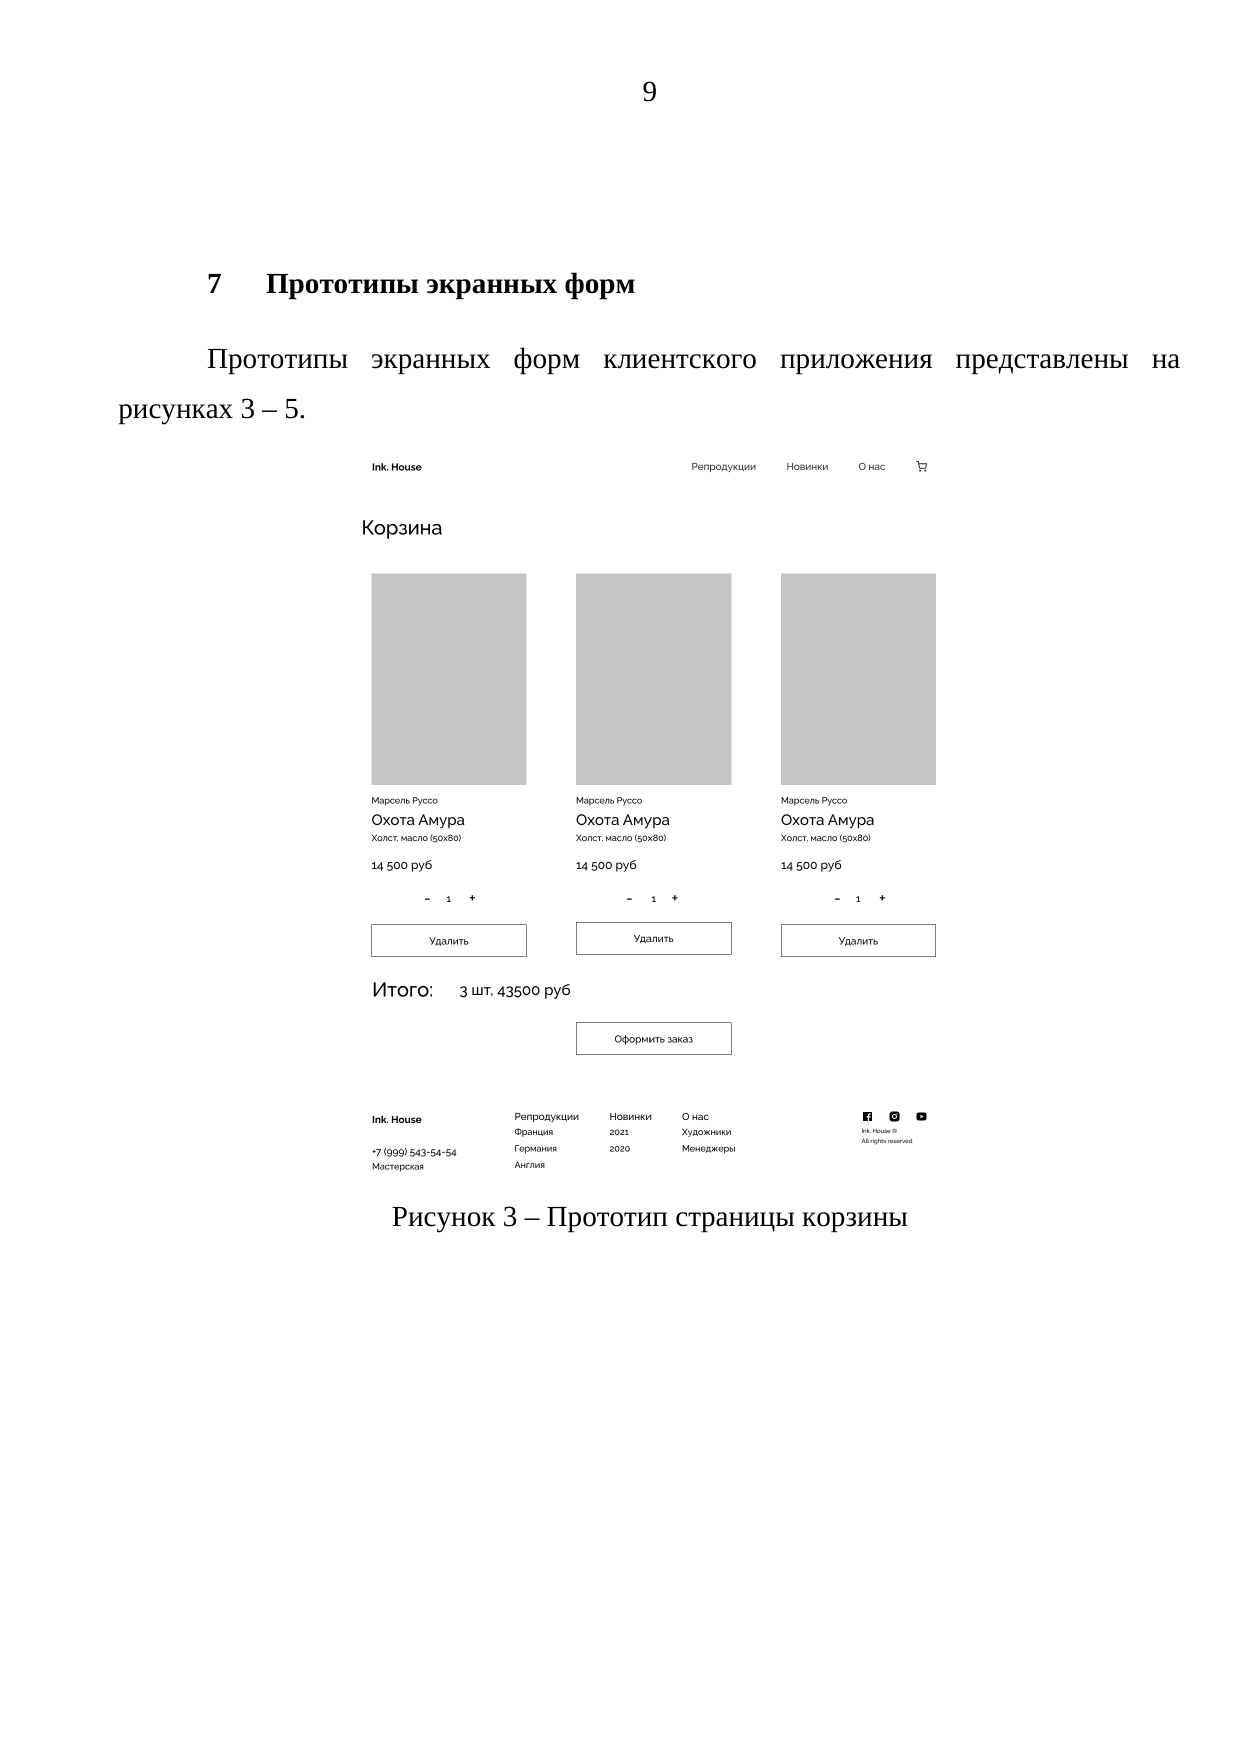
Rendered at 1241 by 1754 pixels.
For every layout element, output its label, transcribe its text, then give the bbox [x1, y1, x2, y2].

text Прототипы экранных форм клиентского приложения представлены на рисунках 3 – 5. [118, 341, 1181, 425]
subtitle Прототипы экранных форм [118, 266, 1181, 299]
text Рисунок 3 – Прототип страницы корзины [118, 1199, 1181, 1233]
picture [289, 442, 1010, 1183]
